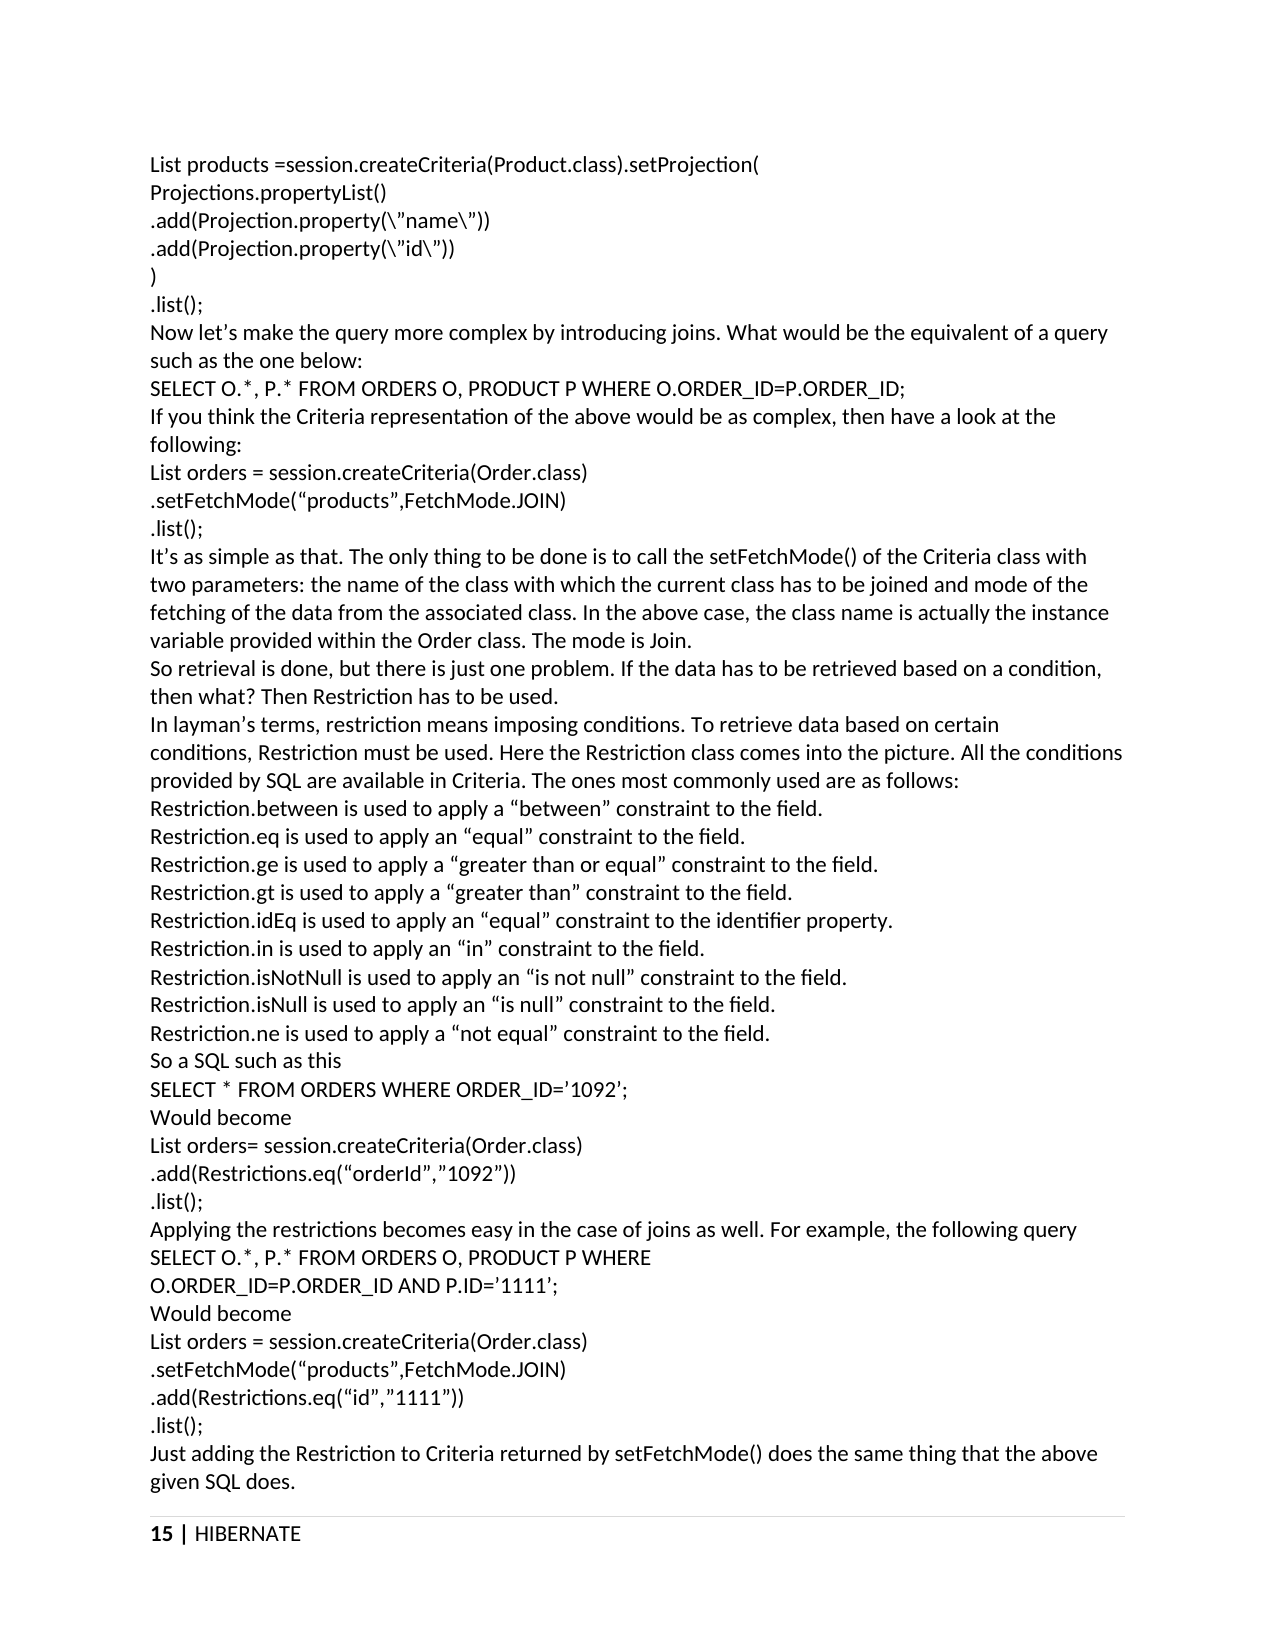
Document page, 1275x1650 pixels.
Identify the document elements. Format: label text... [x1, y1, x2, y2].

text Restriction.isNotNull is used to apply an “is not null” constraint to the field. [150, 963, 1125, 991]
text Applying the restrictions becomes easy in the case of joins as well. For example, the following query [150, 1215, 1125, 1243]
text If you think the Criteria representation of the above would be as complex, then have a look at the following: [150, 402, 1125, 458]
text So retrieval is done, but there is just one problem. If the data has to be retrieved based on a condition, then what? Then Restriction has to be used. [150, 654, 1125, 710]
text In layman’s terms, restriction means imposing conditions. To retrieve data based on certain conditions, Restriction must be used. Here the Restriction class comes into the picture. All the conditions provided by SQL are available in Criteria. The ones most commonly used are as follows: [150, 710, 1125, 794]
text List orders = session.createCriteria(Order.class) .setFetchMode(“products”,FetchMode.JOIN) .list(); [150, 458, 1125, 542]
text SELECT O.*, P.* FROM ORDERS O, PRODUCT P WHERE [150, 1243, 1125, 1271]
text List products =session.createCriteria(Product.class).setProjection( Projections.propertyList() .add(Projection.property(\”name\”)) .add(Projection.property(\”id\”)) ) .list(); [150, 150, 1125, 318]
text Restriction.ne is used to apply a “not equal” constraint to the field. [150, 1019, 1125, 1047]
text SELECT O.*, P.* FROM ORDERS O, PRODUCT P WHERE O.ORDER_ID=P.ORDER_ID; [150, 374, 1125, 402]
text Restriction.between is used to apply a “between” constraint to the field. [150, 794, 1125, 822]
text It’s as simple as that. The only thing to be done is to call the setFetchMode() of the Criteria class with two parameters: the name of the class with which the current class has to be joined and mode of the fetching of the data from the associated class. In the above case, the class name is actually the instance variable provided within the Order class. The mode is Join. [150, 542, 1125, 654]
text O.ORDER_ID=P.ORDER_ID AND P.ID=’1111’; [150, 1271, 1125, 1299]
text Restriction.ge is used to apply a “greater than or equal” constraint to the field. [150, 851, 1125, 878]
text List orders = session.createCriteria(Order.class) .setFetchMode(“products”,FetchMode.JOIN) .add(Restrictions.eq(“id”,”1111”)) .list(); [150, 1327, 1125, 1439]
text Restriction.idEq is used to apply an “equal” constraint to the identifier property. [150, 907, 1125, 934]
text Restriction.in is used to apply an “in” constraint to the field. [150, 934, 1125, 963]
text Would become [150, 1299, 1125, 1327]
text Restriction.gt is used to apply a “greater than” constraint to the field. [150, 878, 1125, 907]
text Just adding the Restriction to Criteria returned by setFetchMode() does the same thing that the above given SQL does. [150, 1439, 1125, 1495]
text Now let’s make the query more complex by introducing joins. What would be the equivalent of a query such as the one below: [150, 318, 1125, 374]
text Restriction.eq is used to apply an “equal” constraint to the field. [150, 822, 1125, 851]
text List orders= session.createCriteria(Order.class) .add(Restrictions.eq(“orderId”,”1092”)) .list(); [150, 1131, 1125, 1215]
text So a SQL such as this [150, 1047, 1125, 1075]
text SELECT * FROM ORDERS WHERE ORDER_ID=’1092’; [150, 1075, 1125, 1103]
text Restriction.isNull is used to apply an “is null” constraint to the field. [150, 991, 1125, 1019]
text Would become [150, 1103, 1125, 1131]
